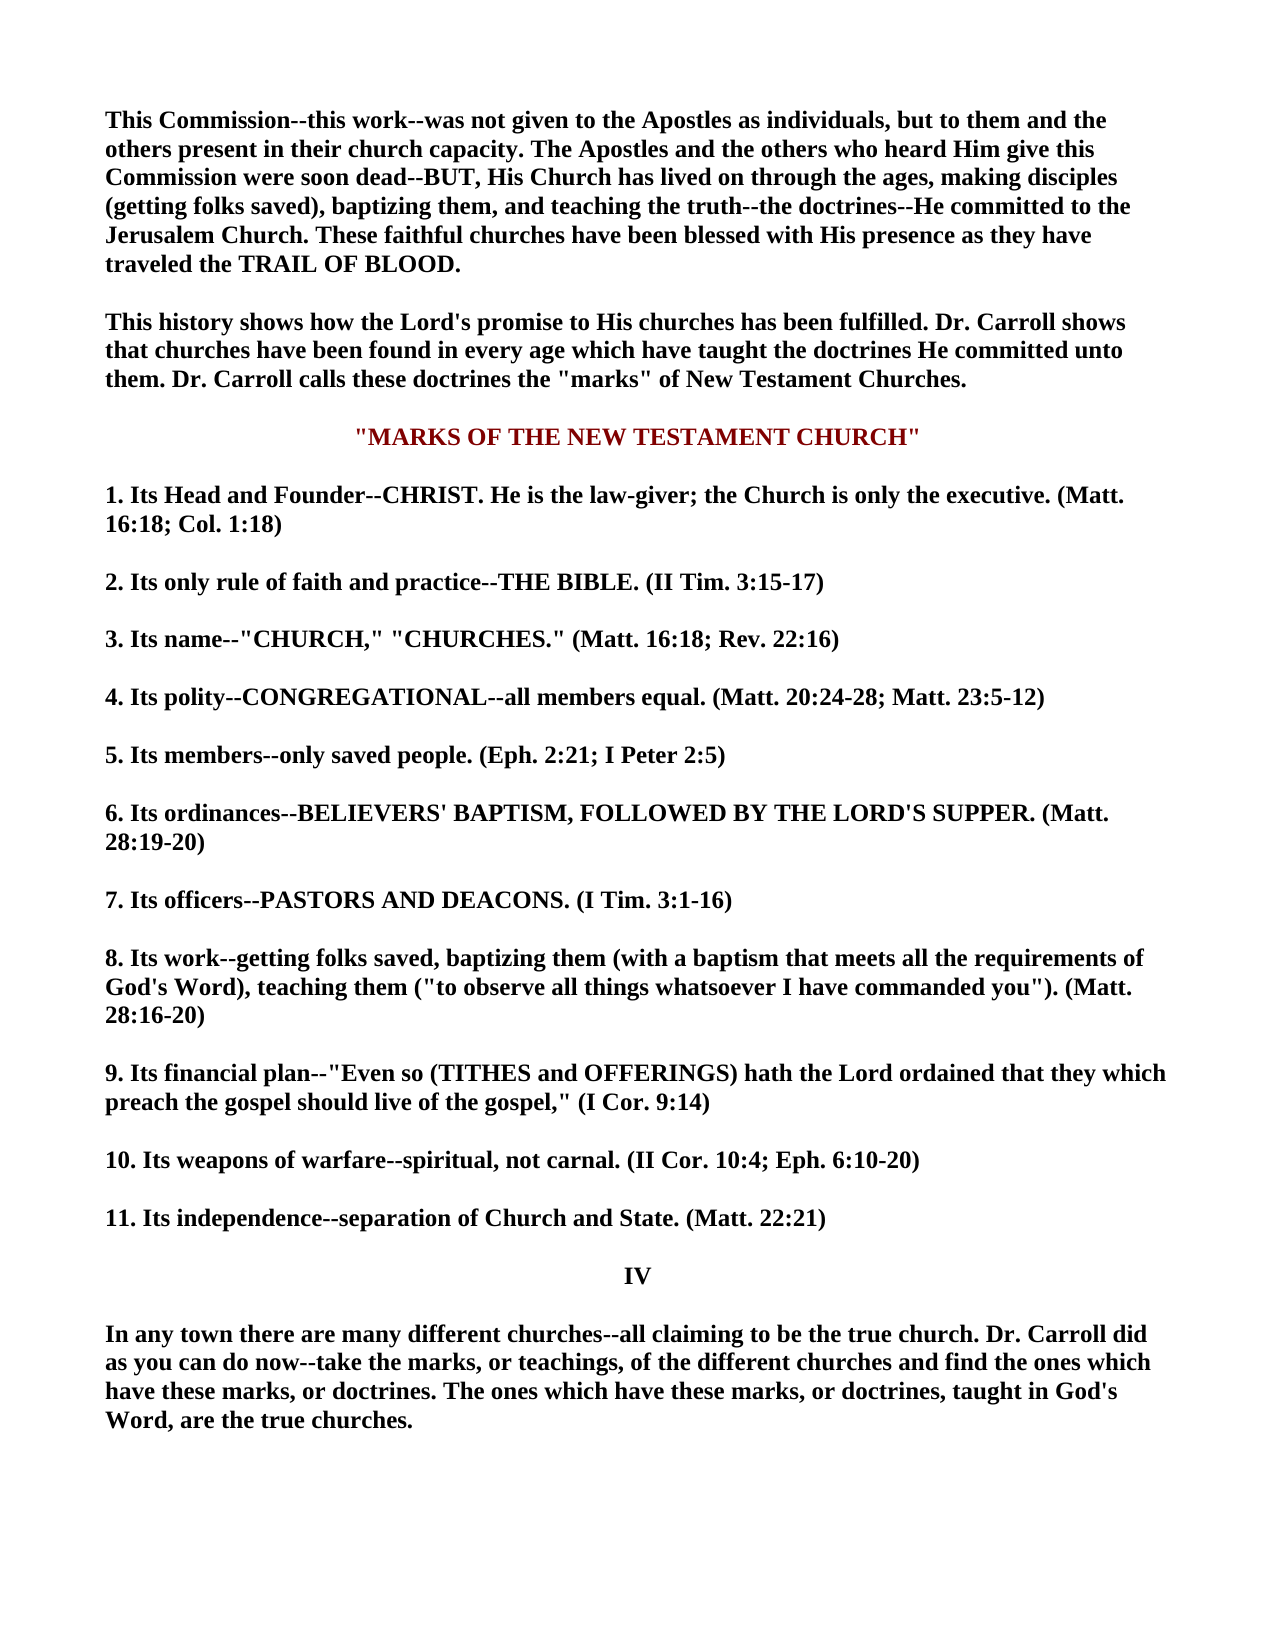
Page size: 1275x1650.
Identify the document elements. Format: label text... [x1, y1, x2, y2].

text In any town there are many different churches--all claiming to be the true church. Dr. Carroll did as you can do now--take the marks, or teachings, of the different churches and find the ones which have these marks, or doctrines. The ones which have these marks, or doctrines, taught in God's Word, are the true churches. [105, 1319, 1170, 1434]
text 2. Its only rule of faith and practice--THE BIBLE. (II Tim. 3:15-17) [105, 567, 1170, 595]
text This history shows how the Lord's promise to His churches has been fulfilled. Dr. Carroll shows that churches have been found in every age which have taught the doctrines He committed unto them. Dr. Carroll calls these doctrines the "marks" of New Testament Churches. [105, 307, 1170, 393]
text "MARKS OF THE NEW TESTAMENT CHURCH" [105, 422, 1170, 451]
text 9. Its financial plan--"Even so (TITHES and OFFERINGS) hath the Lord ordained that they which preach the gospel should live of the gospel," (I Cor. 9:14) [105, 1058, 1170, 1116]
text 7. Its officers--PASTORS AND DEACONS. (I Tim. 3:1-16) [105, 885, 1170, 914]
text 5. Its members--only saved people. (Eph. 2:21; I Peter 2:5) [105, 740, 1170, 769]
text IV [105, 1261, 1170, 1289]
text 6. Its ordinances--BELIEVERS' BAPTISM, FOLLOWED BY THE LORD'S SUPPER. (Matt. 28:19-20) [105, 798, 1170, 856]
text 8. Its work--getting folks saved, baptizing them (with a baptism that meets all the requirements of God's Word), teaching them ("to observe all things whatsoever I have commanded you"). (Matt. 28:16-20) [105, 943, 1170, 1029]
text 11. Its independence--separation of Church and State. (Matt. 22:21) [105, 1203, 1170, 1232]
text This Commission--this work--was not given to the Apostles as individuals, but to them and the others present in their church capacity. The Apostles and the others who heard Him give this Commission were soon dead--BUT, His Church has lived on through the ages, making disciples (getting folks saved), baptizing them, and teaching the truth--the doctrines--He committed to the Jerusalem Church. These faithful churches have been blessed with His presence as they have traveled the TRAIL OF BLOOD. [105, 105, 1170, 277]
text 1. Its Head and Founder--CHRIST. He is the law-giver; the Church is only the executive. (Matt. 16:18; Col. 1:18) [105, 480, 1170, 537]
text 4. Its polity--CONGREGATIONAL--all members equal. (Matt. 20:24-28; Matt. 23:5-12) [105, 682, 1170, 711]
text 10. Its weapons of warfare--spiritual, not carnal. (II Cor. 10:4; Eph. 6:10-20) [105, 1145, 1170, 1174]
text 3. Its name--"CHURCH," "CHURCHES." (Matt. 16:18; Rev. 22:16) [105, 624, 1170, 653]
